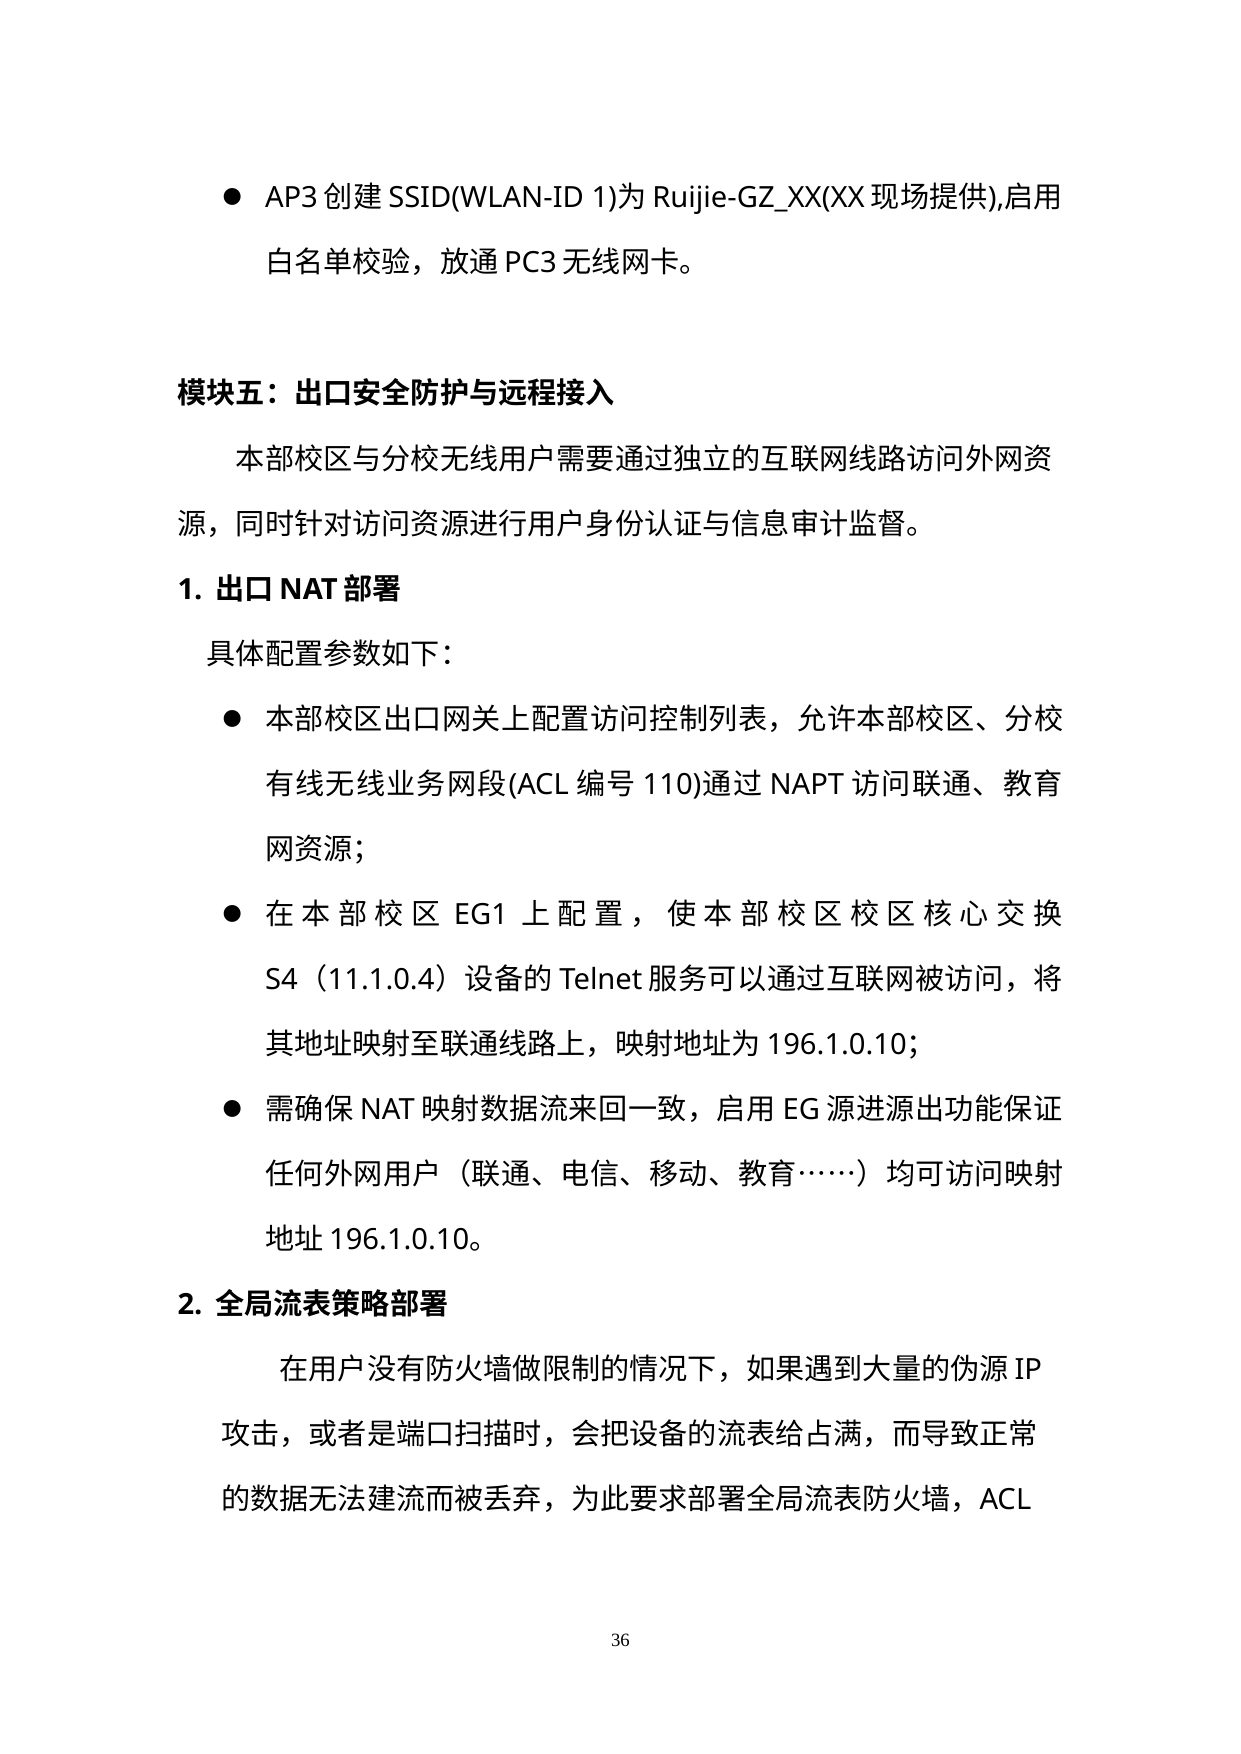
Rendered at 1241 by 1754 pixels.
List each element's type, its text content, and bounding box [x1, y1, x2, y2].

text 本部校区与分校无线用户需要通过独立的互联网线路访问外网资源，同时针对访问资源进行用户身份认证与信息审计监督。 [177, 424, 1063, 554]
list 需确保NAT映射数据流来回一致，启用EG源进源出功能保证任何外网用户（联通、电信、移动、教育……）均可访问映射地址196.1.0.10。 [221, 1074, 1063, 1269]
list AP3创建SSID(WLAN-ID 1)为Ruijie-GZ_XX(XX现场提供),启用白名单校验，放通PC3无线网卡。 [221, 162, 1063, 292]
subtitle 模块五：出口安全防护与远程接入 [177, 369, 1063, 412]
text 具体配置参数如下： [177, 619, 1063, 684]
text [221, 1334, 1063, 1529]
list 出口NAT部署 [177, 554, 1063, 619]
list 全局流表策略部署 [177, 1269, 1063, 1334]
list 在本部校区EG1上配置，使本部校区校区核心交换S4（11.1.0.4）设备的Telnet服务可以通过互联网被访问，将其地址映射至联通线路上，映射地址为196.1.0.10； [221, 879, 1063, 1074]
list 本部校区出口网关上配置访问控制列表，允许本部校区、分校有线无线业务网段(ACL编号110)通过NAPT访问联通、教育网资源； [221, 684, 1063, 879]
